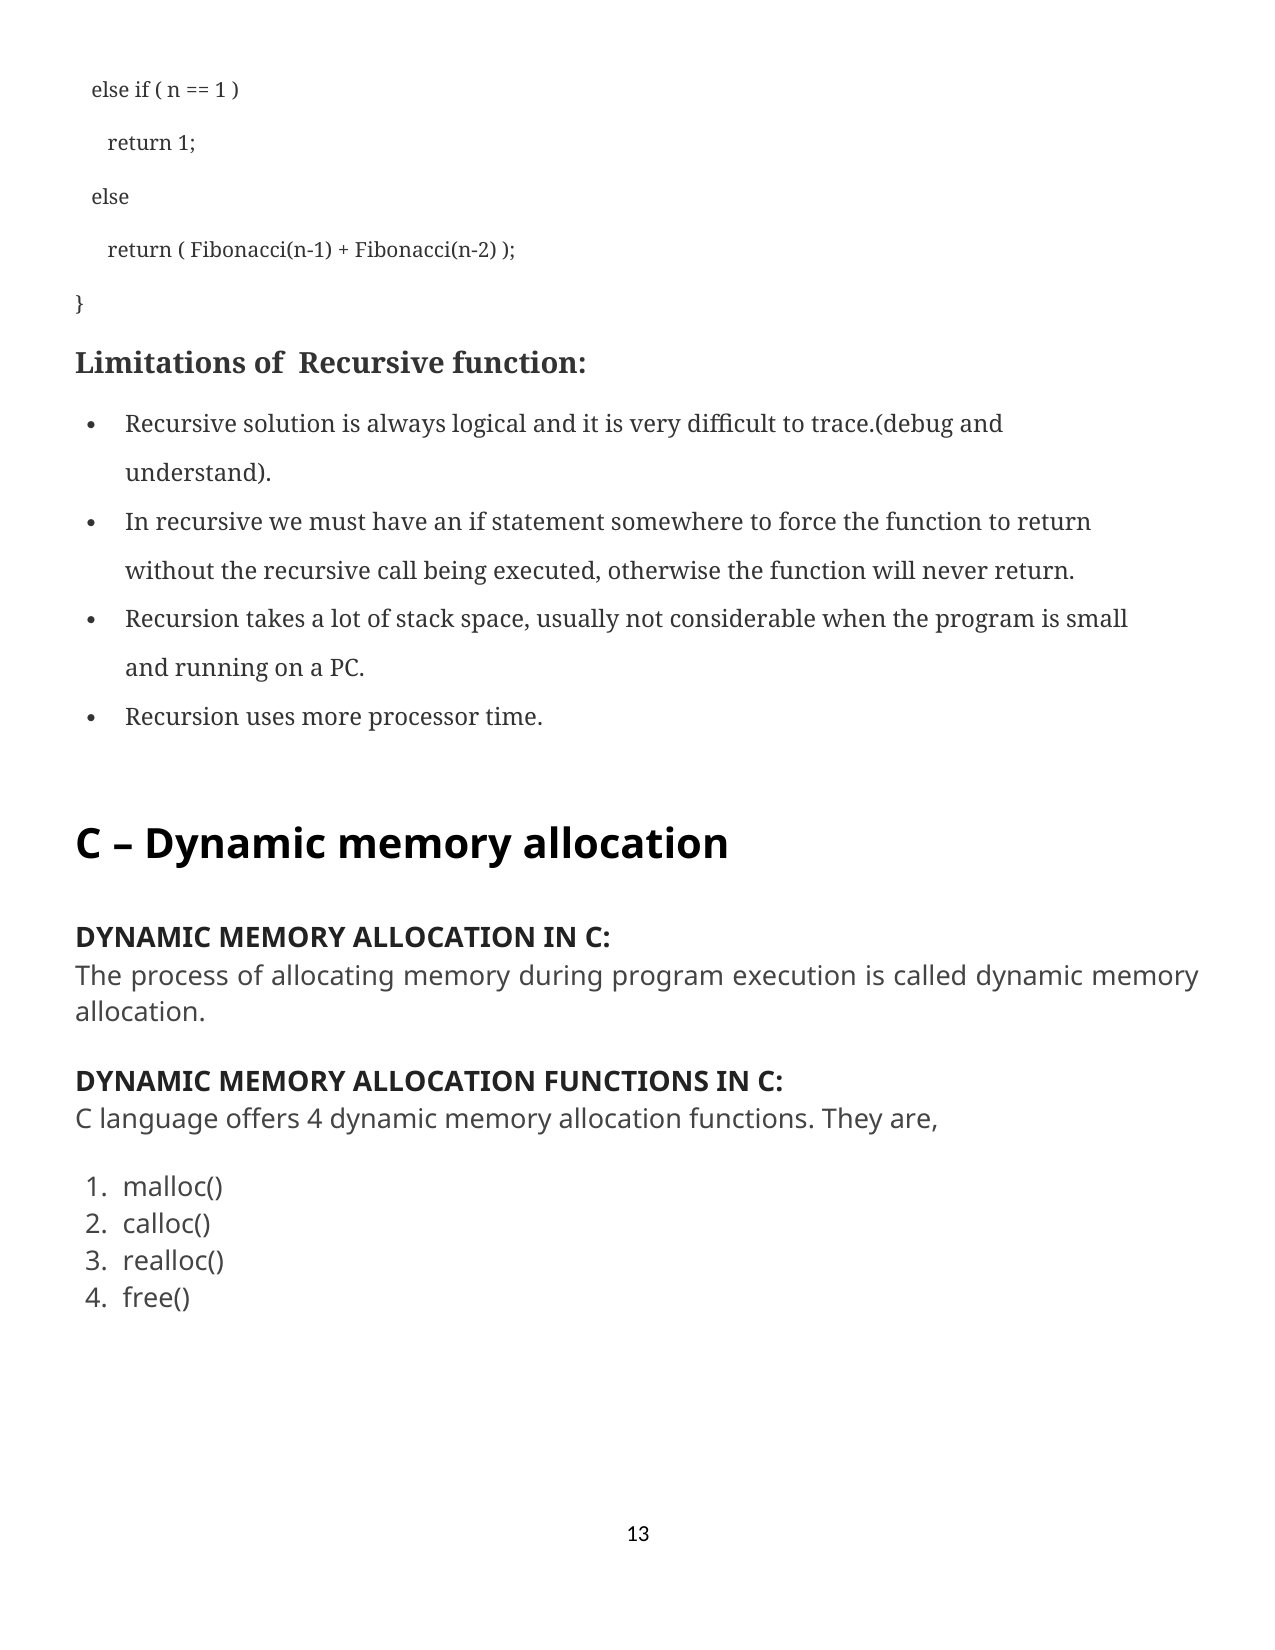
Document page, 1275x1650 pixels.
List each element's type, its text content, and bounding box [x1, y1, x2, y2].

text The process of allocating memory during program execution is called dynamic memory allocation. [75, 956, 1200, 1030]
list In recursive we must have an if statement somewhere to force the function to return without the recursive call being executed, otherwise the function will never return. [87, 504, 1150, 586]
text C language offers 4 dynamic memory allocation functions. They are, [75, 1099, 1200, 1136]
text return 1; [75, 128, 1200, 157]
list Recursion takes a lot of stack space, usually not considerable when the program is small and running on a PC. [87, 602, 1150, 684]
list realloc() [85, 1241, 1200, 1278]
text Limitations of Recursive function: [75, 342, 1200, 382]
text else if ( n == 1 ) [75, 75, 1200, 103]
text return ( Fibonacci(n-1) + Fibonacci(n-2) ); [75, 235, 1200, 264]
text } [75, 289, 1200, 317]
list malloc() [85, 1167, 1200, 1204]
text else [75, 182, 1200, 210]
subtitle DYNAMIC MEMORY ALLOCATION IN C: [75, 918, 1200, 956]
list Recursion uses more processor time. [87, 700, 1150, 733]
list free() [85, 1278, 1200, 1315]
list calloc() [85, 1204, 1200, 1241]
subtitle C – Dynamic memory allocation [75, 814, 1200, 871]
list Recursive solution is always logical and it is very difficult to trace.(debug and understand). [87, 407, 1150, 488]
subtitle DYNAMIC MEMORY ALLOCATION FUNCTIONS IN C: [75, 1061, 1200, 1099]
